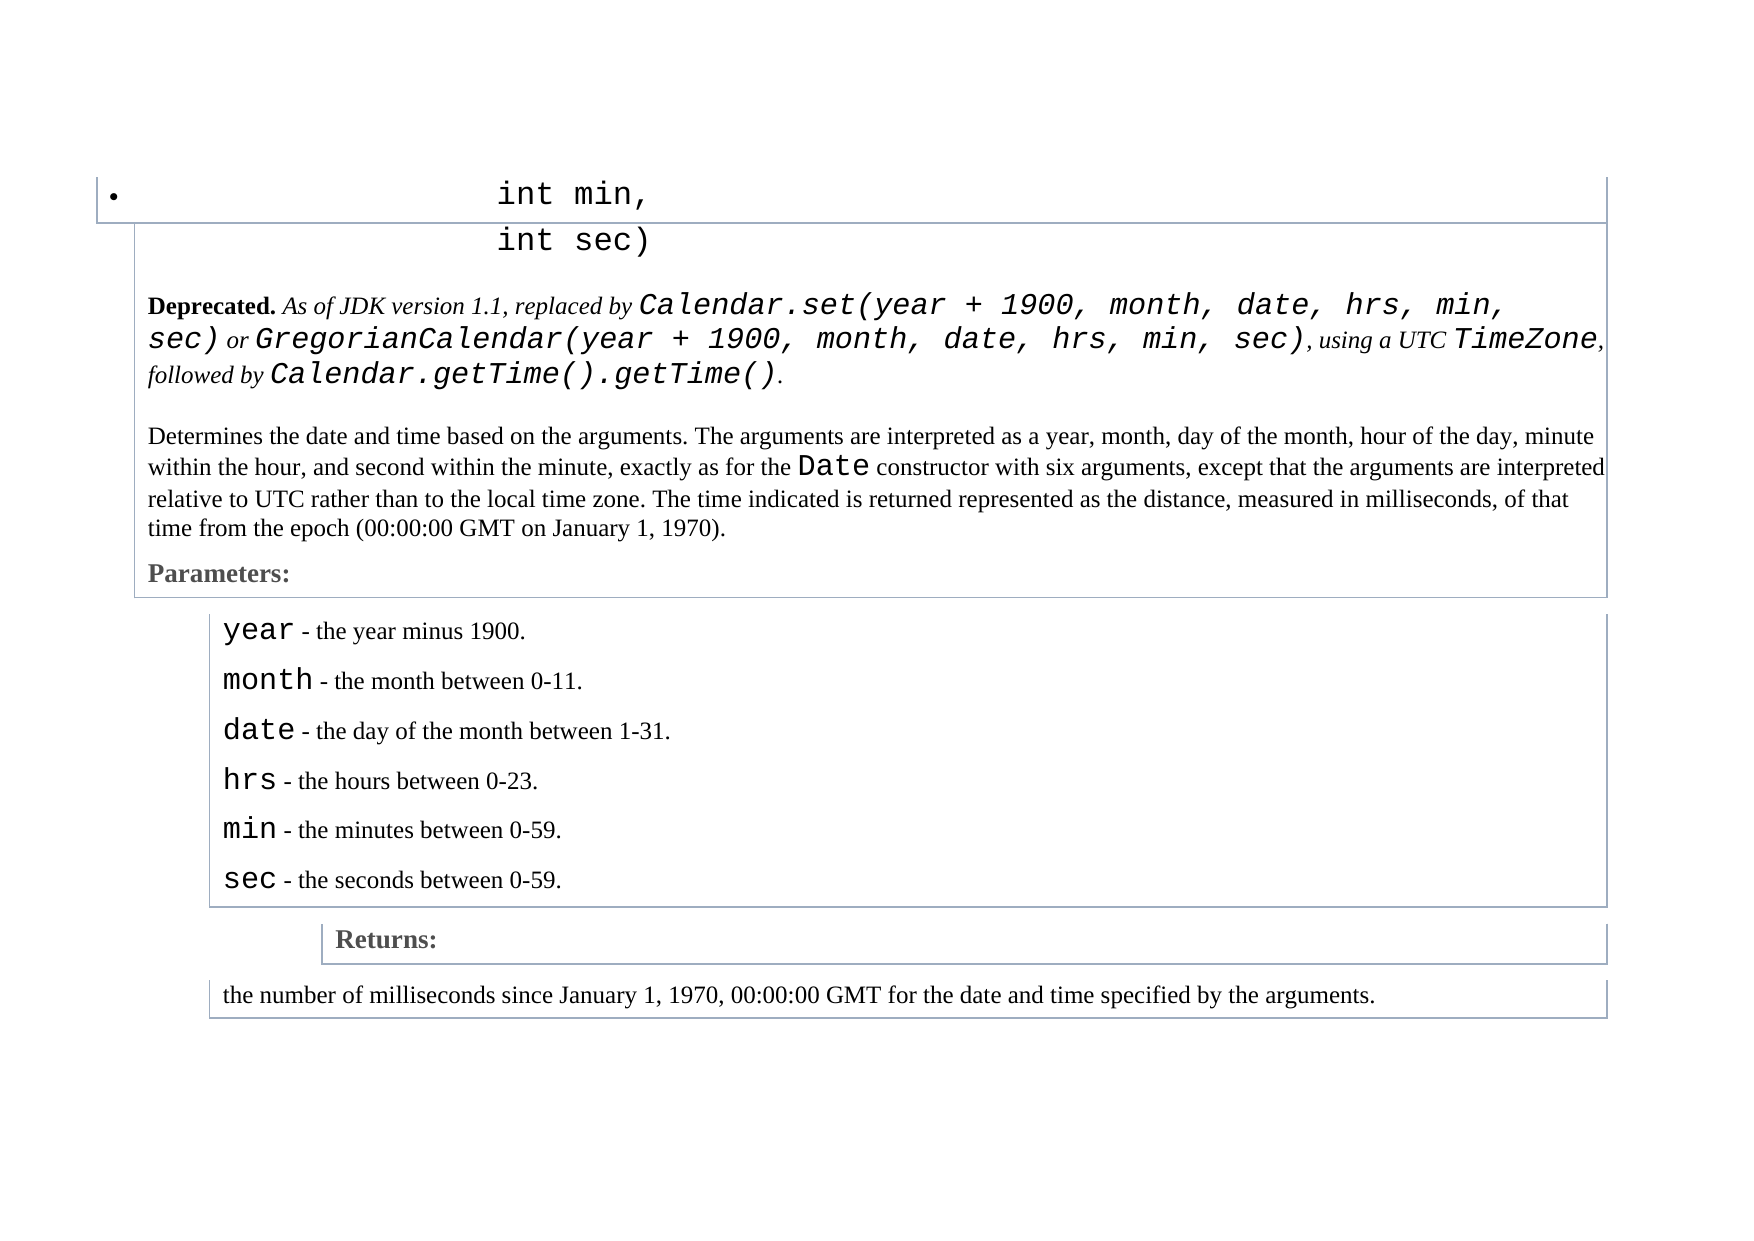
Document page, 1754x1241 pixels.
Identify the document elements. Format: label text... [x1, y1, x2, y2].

text Deprecated. As of JDK version 1.1, replaced by Calendar.set(year + 1900, month, date, hrs, min, sec) or GregorianCalendar(year + 1900, month, date, hrs, min, sec), using a UTC TimeZone, followed by Calendar.getTime().getTime(). [135, 289, 1606, 392]
text int sec) [148, 224, 1606, 260]
text min - the minutes between 0-59. [210, 814, 1606, 848]
text date - the day of the month between 1-31. [210, 714, 1606, 748]
text hrs - the hours between 0-23. [210, 764, 1606, 798]
text the number of milliseconds since January 1, 1970, 00:00:00 GMT for the date and time specified by the arguments. [210, 980, 1606, 1017]
text year - the year minus 1900. [210, 614, 1606, 648]
text Parameters: [135, 557, 1606, 597]
text Returns: [321, 923, 1607, 963]
text Determines the date and time based on the arguments. The arguments are interpreted as a year, month, day of the month, hour of the day, minute within the hour, and second within the minute, exactly as for the Date constructor with six arguments, except that the arguments are interpreted relative to UTC rather than to the local time zone. The time indicated is returned represented as the distance, measured in milliseconds, of that time from the epoch (00:00:00 GMT on January 1, 1970). [135, 421, 1606, 542]
list int min, [98, 177, 1606, 222]
text sec - the seconds between 0-59. [210, 864, 1606, 906]
text month - the month between 0-11. [210, 664, 1606, 698]
